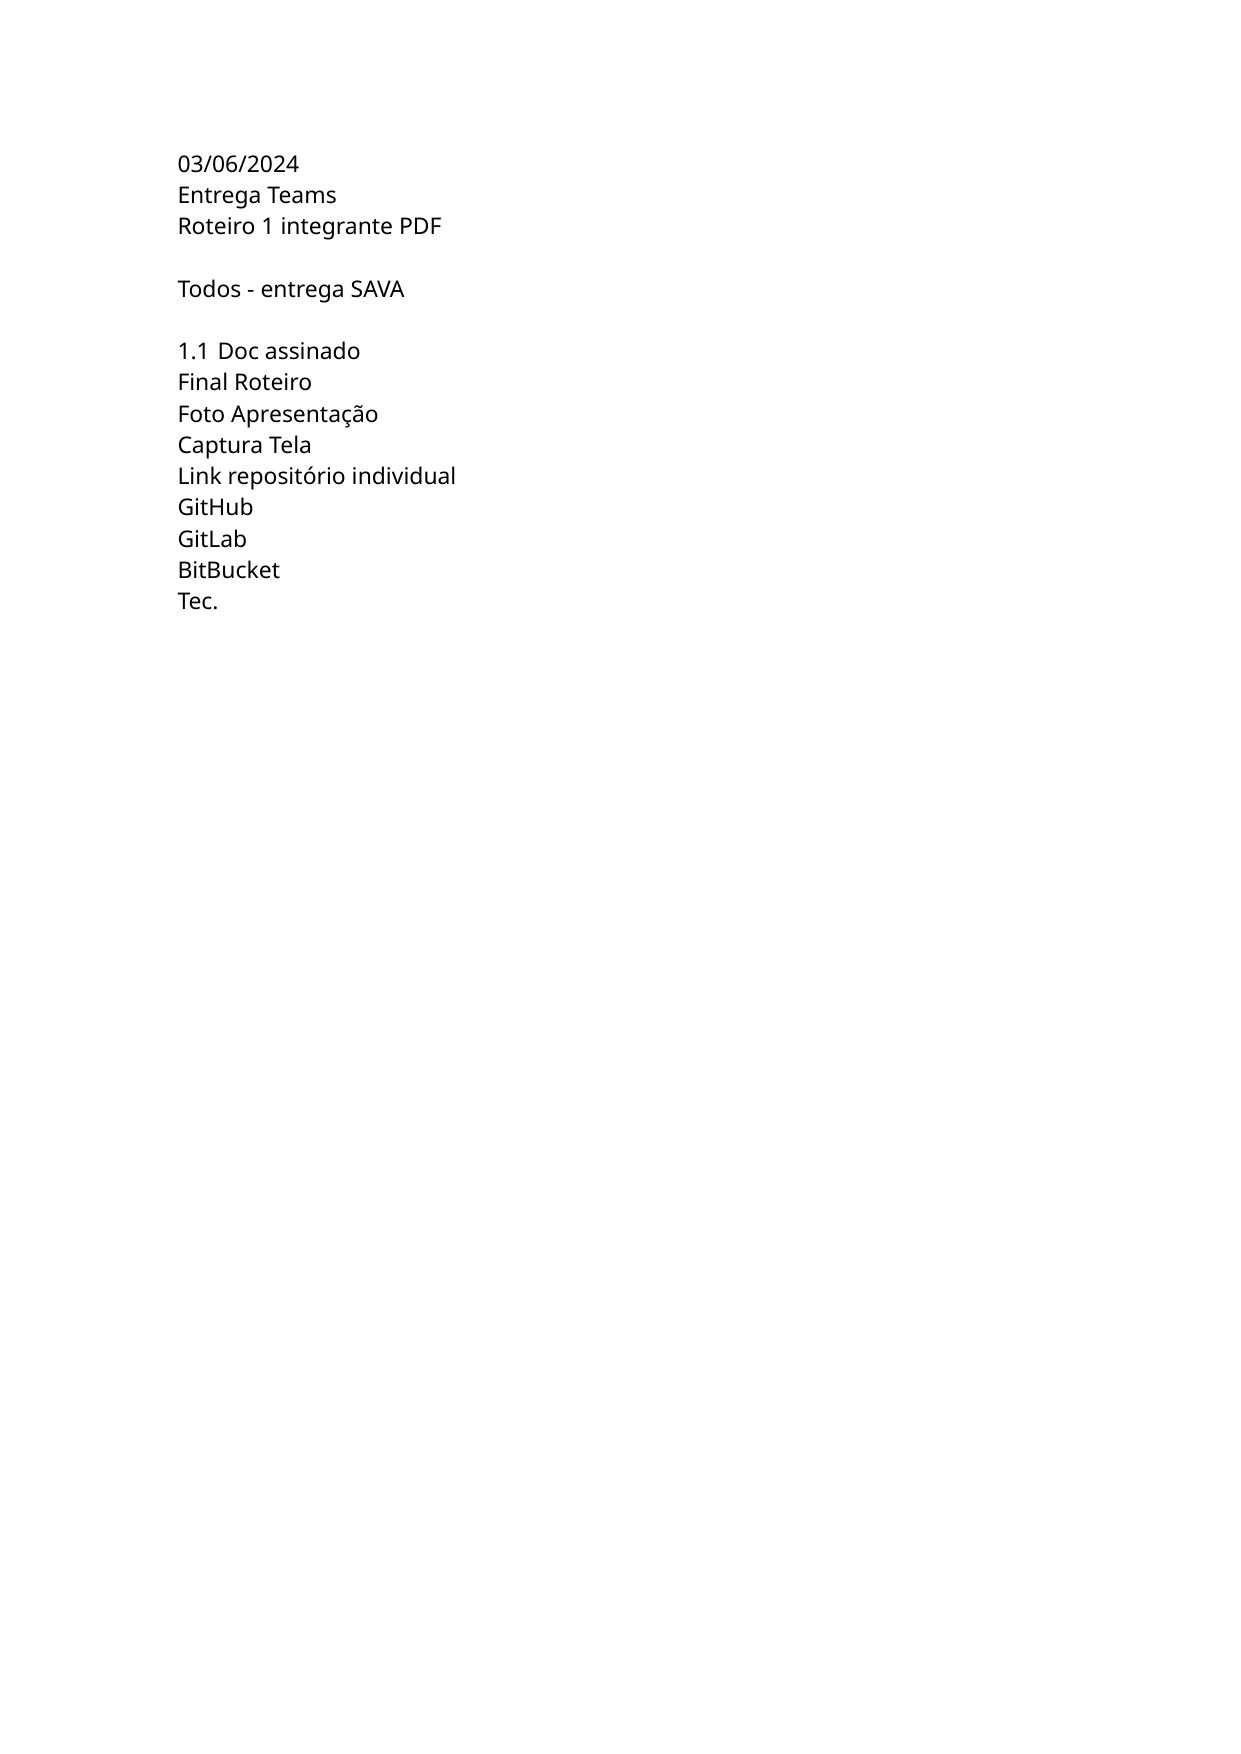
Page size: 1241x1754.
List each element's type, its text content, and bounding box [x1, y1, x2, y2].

text Foto Apresentação [177, 398, 1063, 429]
text Captura Tela [177, 429, 1063, 460]
text Tec. [177, 585, 1063, 616]
text GitLab [177, 523, 1063, 554]
text Entrega Teams [177, 179, 1063, 210]
text Roteiro 1 integrante PDF [177, 210, 1063, 241]
text Todos - entrega SAVA [177, 273, 1063, 304]
text Final Roteiro [177, 366, 1063, 398]
text Link repositório individual [177, 460, 1063, 491]
text 03/06/2024 [177, 148, 1063, 179]
text BitBucket [177, 554, 1063, 585]
text GitHub [177, 491, 1063, 523]
list Doc assinado [177, 335, 1063, 366]
